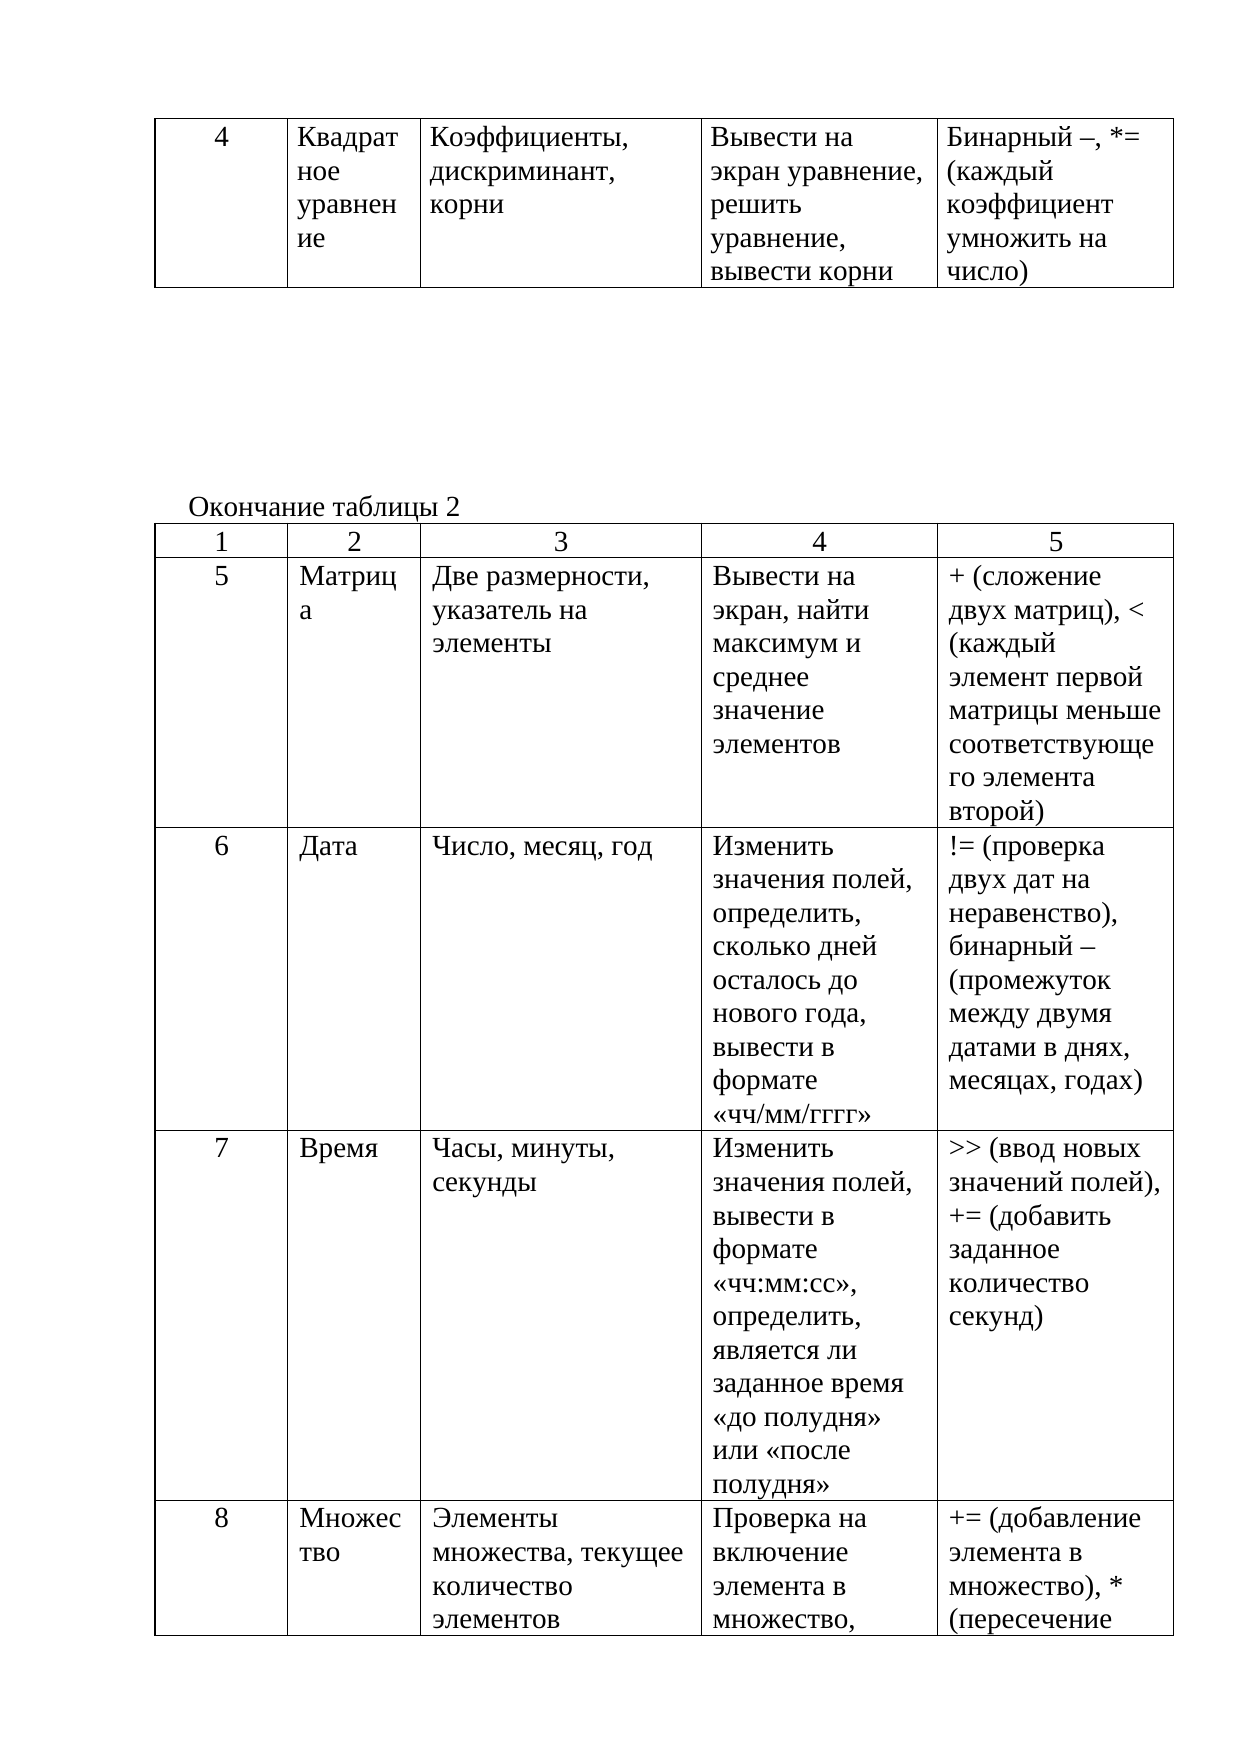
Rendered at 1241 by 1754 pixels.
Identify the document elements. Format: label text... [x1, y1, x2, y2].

table_cell Изменить значения полей, вывести в формате «чч:мм:сс», определить, является ли заданное время «до полудня» или «после полудня» [702, 1131, 937, 1499]
table_cell 4 [156, 119, 287, 287]
table_cell >> (ввод новых значений полей), += (добавить заданное количество секунд) [938, 1131, 1173, 1499]
table_cell Бинарный –, *= (каждый коэффициент умножить на число) [938, 119, 1173, 287]
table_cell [938, 1501, 1173, 1635]
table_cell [421, 1501, 701, 1635]
table_cell Множество [288, 1501, 420, 1635]
table_cell 2 [288, 524, 420, 557]
table_cell 5 [156, 558, 287, 827]
table_cell Вывести на экран уравнение, решить уравнение, вывести корни [702, 119, 937, 287]
table_cell Часы, минуты, секунды [421, 1131, 701, 1499]
table_cell 6 [156, 828, 287, 1129]
table_cell Окончание таблицы 2 [155, 288, 1174, 523]
table_cell Матрица [288, 558, 420, 827]
table_cell Коэффициенты, дискриминант, корни [421, 119, 701, 287]
table_cell Вывести на экран, найти максимум и среднее значение элементов [702, 558, 937, 827]
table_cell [702, 1501, 937, 1635]
table_cell 3 [421, 524, 701, 557]
table_cell Квадратное уравнение [288, 119, 420, 287]
table_cell 1 [156, 524, 287, 557]
table_cell 4 [702, 524, 937, 557]
table_cell Время [288, 1131, 420, 1499]
table_cell != (проверка двух дат на неравенство), бинарный – (промежуток между двумя датами в днях, месяцах, годах) [938, 828, 1173, 1129]
table_cell 8 [156, 1501, 287, 1635]
table_cell 7 [156, 1131, 287, 1499]
table_cell Дата [288, 828, 420, 1129]
table_cell Число, месяц, год [421, 828, 701, 1129]
table_cell 5 [938, 524, 1173, 557]
table_cell Изменить значения полей, определить, сколько дней осталось до нового года, вывести в формате «чч/мм/гггг» [702, 828, 937, 1129]
table_cell Две размерности, указатель на элементы [421, 558, 701, 827]
table_cell + (сложение двух матриц), < (каждый элемент первой матрицы меньше соответствующего элемента второй) [938, 558, 1173, 827]
